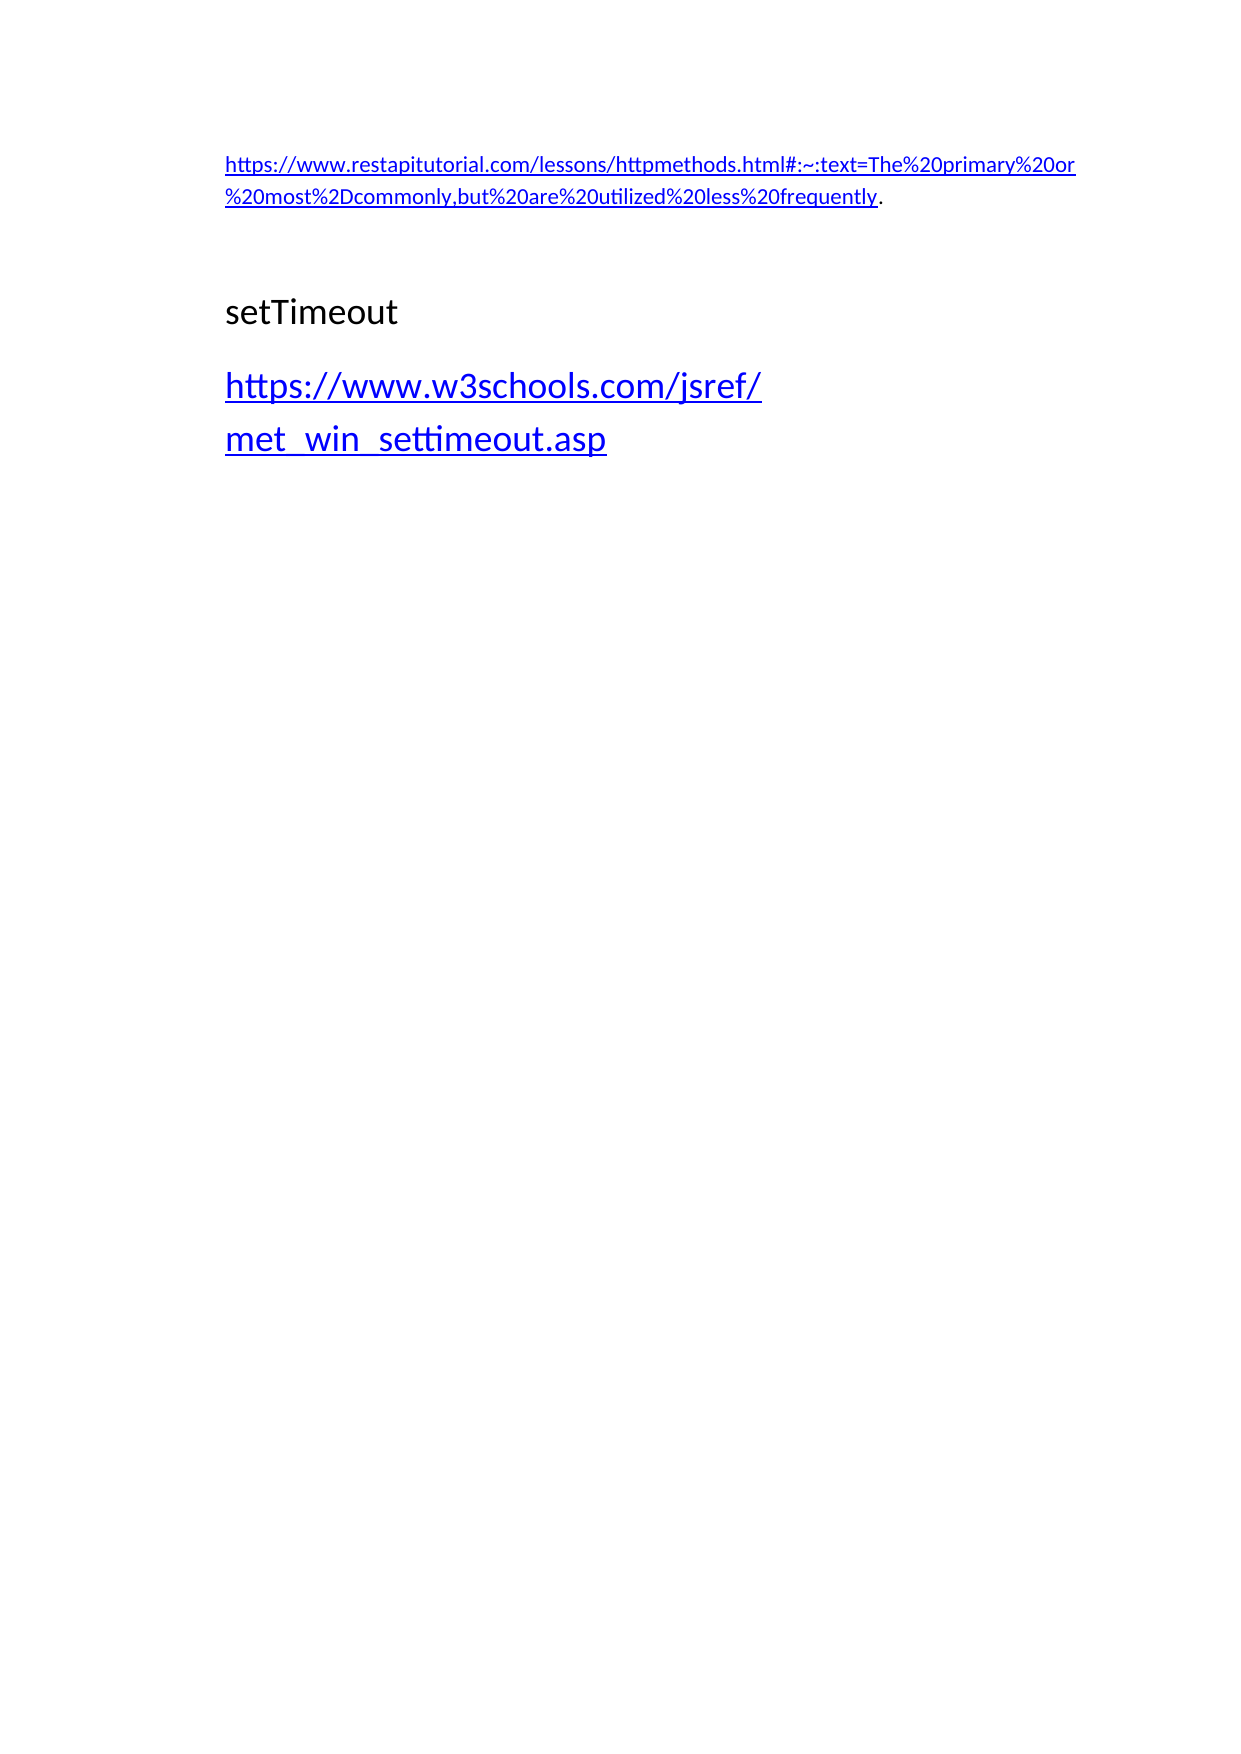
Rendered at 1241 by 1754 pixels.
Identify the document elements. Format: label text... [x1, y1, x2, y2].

text https://www.restapitutorial.com/lessons/httpmethods.html#:~:text=The%20primary%20or%20most%2Dcommonly,but%20are%20utilized%20less%20frequently. [225, 150, 1090, 210]
text setTimeout [225, 288, 1090, 334]
text https://www.w3schools.com/jsref/met_win_settimeout.asp [225, 362, 1090, 460]
